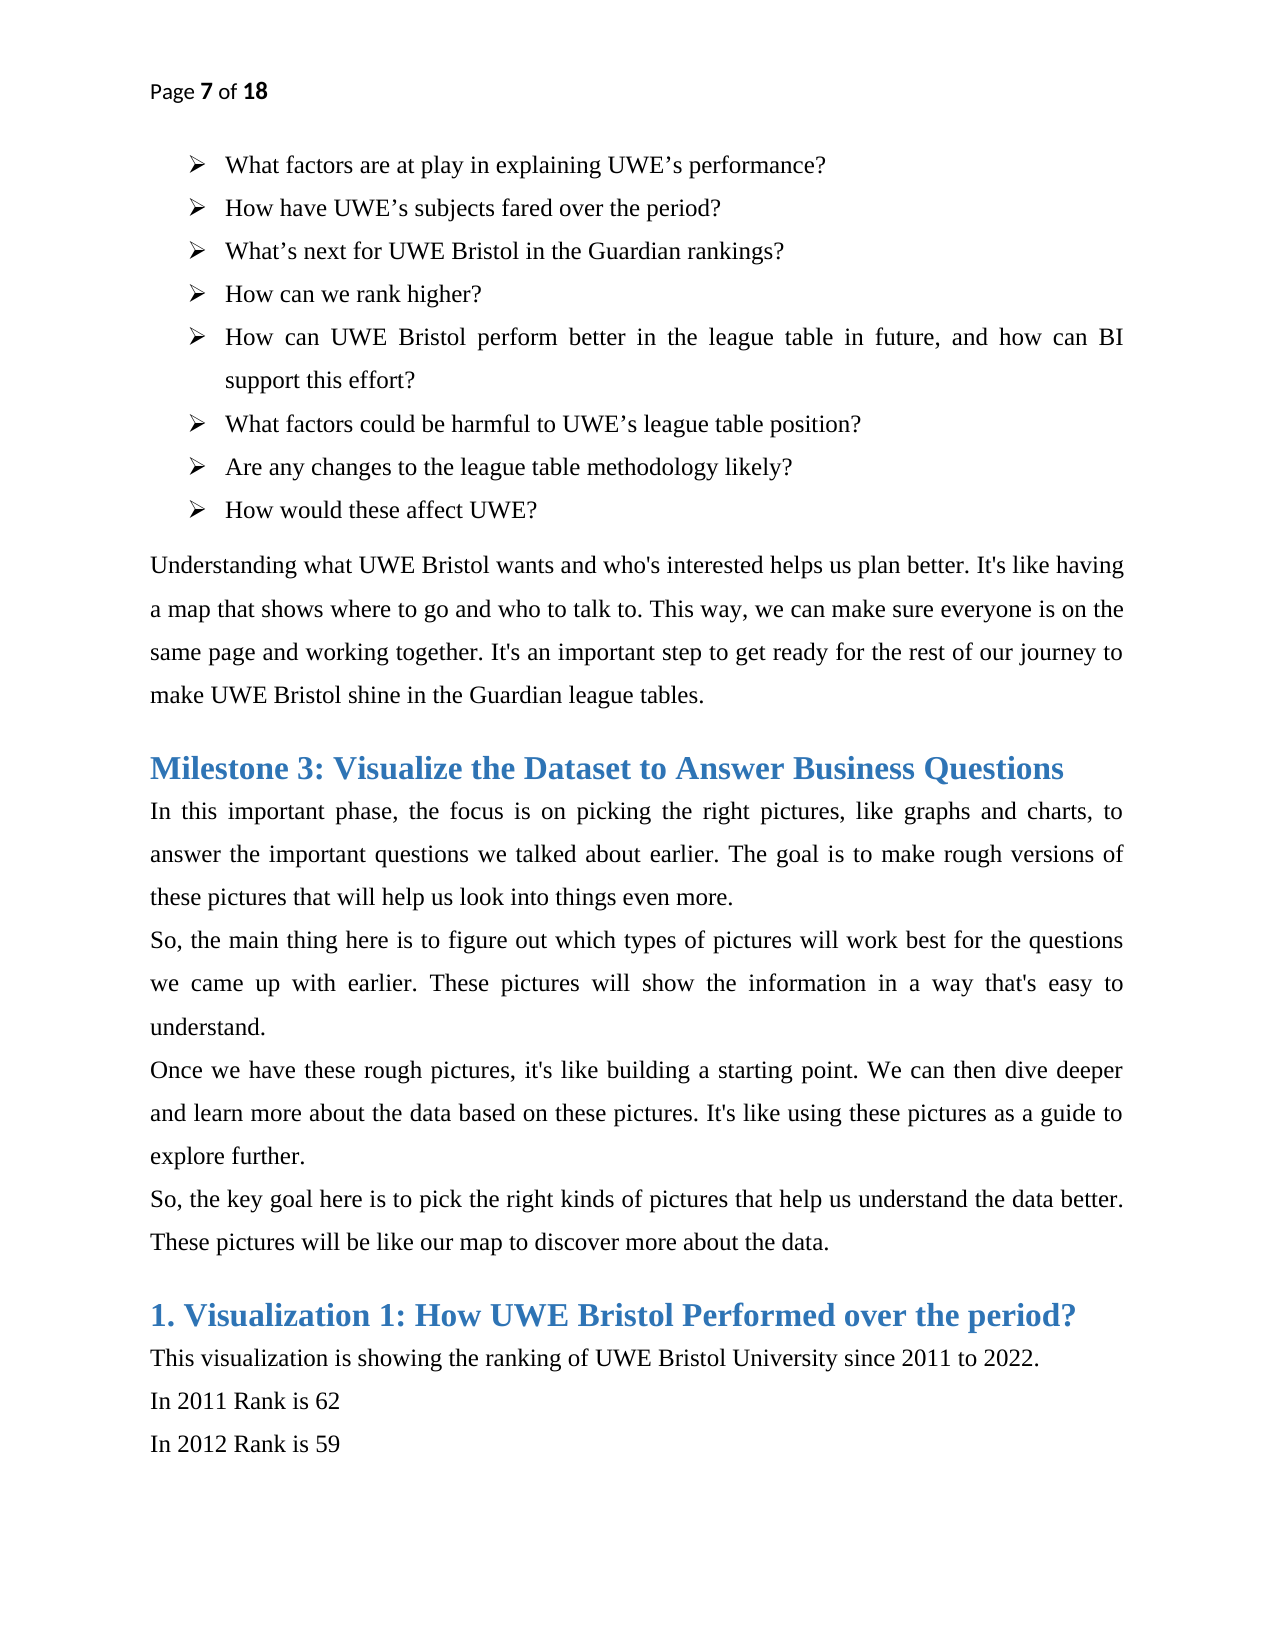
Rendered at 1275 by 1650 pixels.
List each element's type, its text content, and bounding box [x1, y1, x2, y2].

list What’s next for UWE Bristol in the Guardian rankings? [187, 236, 1125, 265]
text In 2012 Rank is 59 [150, 1429, 1125, 1458]
text So, the key goal here is to pick the right kinds of pictures that help us understand the data better. These pictures will be like our map to discover more about the data. [150, 1184, 1125, 1256]
subtitle 1. Visualization 1: How UWE Bristol Performed over the period? [150, 1295, 1125, 1334]
list How have UWE’s subjects fared over the period? [187, 193, 1125, 222]
list How can UWE Bristol perform better in the league table in future, and how can BI support this effort? [187, 322, 1125, 394]
subtitle Milestone 3: Visualize the Dataset to Answer Business Questions [150, 748, 1125, 786]
list What factors are at play in explaining UWE’s performance? [187, 150, 1125, 179]
text In 2011 Rank is 62 [150, 1386, 1125, 1415]
text Understanding what UWE Bristol wants and who's interested helps us plan better. It's like having a map that shows where to go and who to talk to. This way, we can make sure everyone is on the same page and working together. It's an important step to get ready for the rest of our journey to make UWE Bristol shine in the Guardian league tables. [150, 551, 1125, 709]
text In this important phase, the focus is on picking the right pictures, like graphs and charts, to answer the important questions we talked about earlier. The goal is to make rough versions of these pictures that will help us look into things even more. [150, 796, 1125, 911]
text So, the main thing here is to figure out which types of pictures will work best for the questions we came up with earlier. These pictures will show the information in a way that's easy to understand. [150, 925, 1125, 1040]
list What factors could be harmful to UWE’s league table position? [187, 409, 1125, 437]
text Once we have these rough pictures, it's like building a starting point. We can then dive deeper and learn more about the data based on these pictures. It's like using these pictures as a guide to explore further. [150, 1055, 1125, 1170]
list How can we rank higher? [187, 279, 1125, 308]
text This visualization is showing the ranking of UWE Bristol University since 2011 to 2022. [150, 1343, 1125, 1372]
list Are any changes to the league table methodology likely? [187, 452, 1125, 481]
list How would these affect UWE? [187, 495, 1125, 524]
